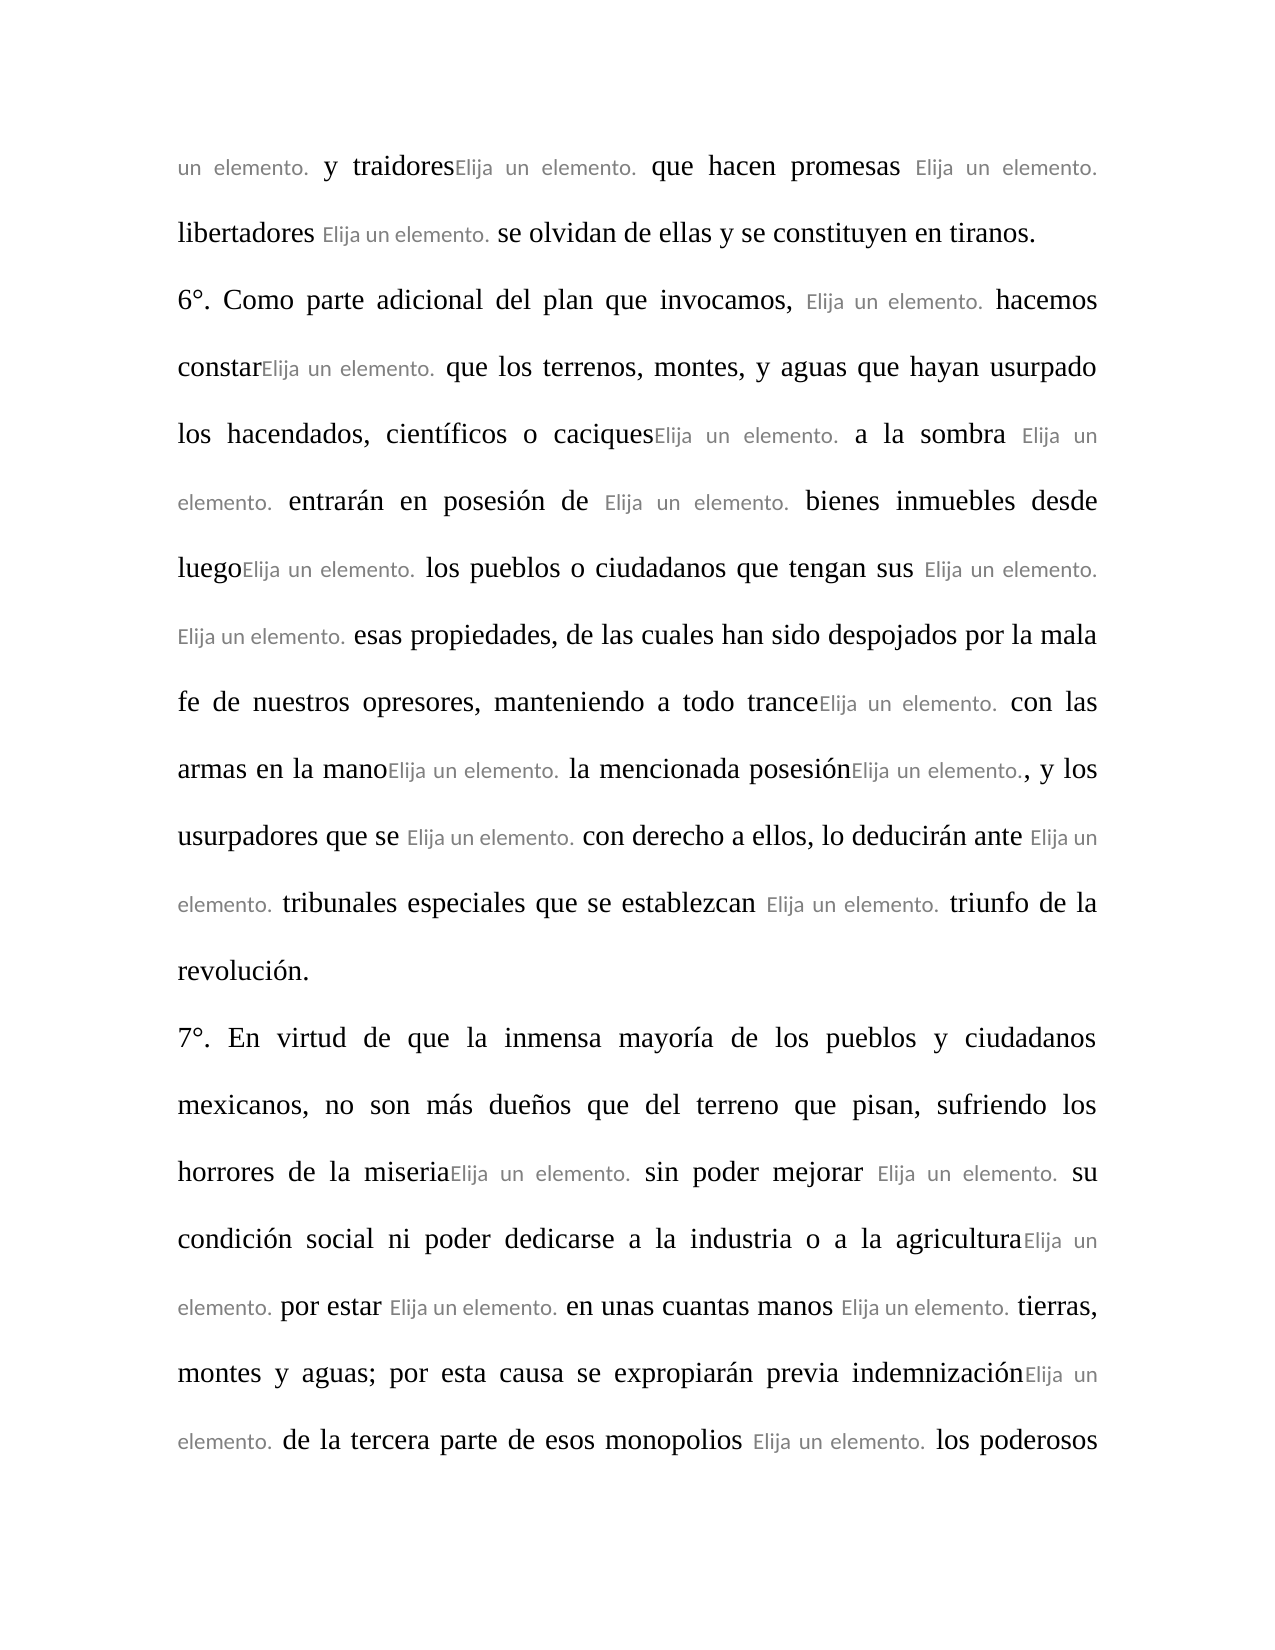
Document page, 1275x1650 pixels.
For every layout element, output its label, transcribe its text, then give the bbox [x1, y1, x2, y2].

text 6°. Como parte adicional del plan que invocamos, hacemos constar que los terrenos, montes, y aguas que hayan usurpado los hacendados, científicos o caciques a la sombra entrarán en posesión de bienes inmuebles desde luego los pueblos o ciudadanos que tengan sus esas propiedades, de las cuales han sido despojados por la mala fe de nuestros opresores, manteniendo a todo trance con las armas en la mano la mencionada posesión, y los usurpadores que se con derecho a ellos, lo deducirán ante tribunales especiales que se establezcan triunfo de la revolución. [177, 282, 1098, 986]
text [177, 148, 1098, 248]
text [177, 1020, 1098, 1456]
